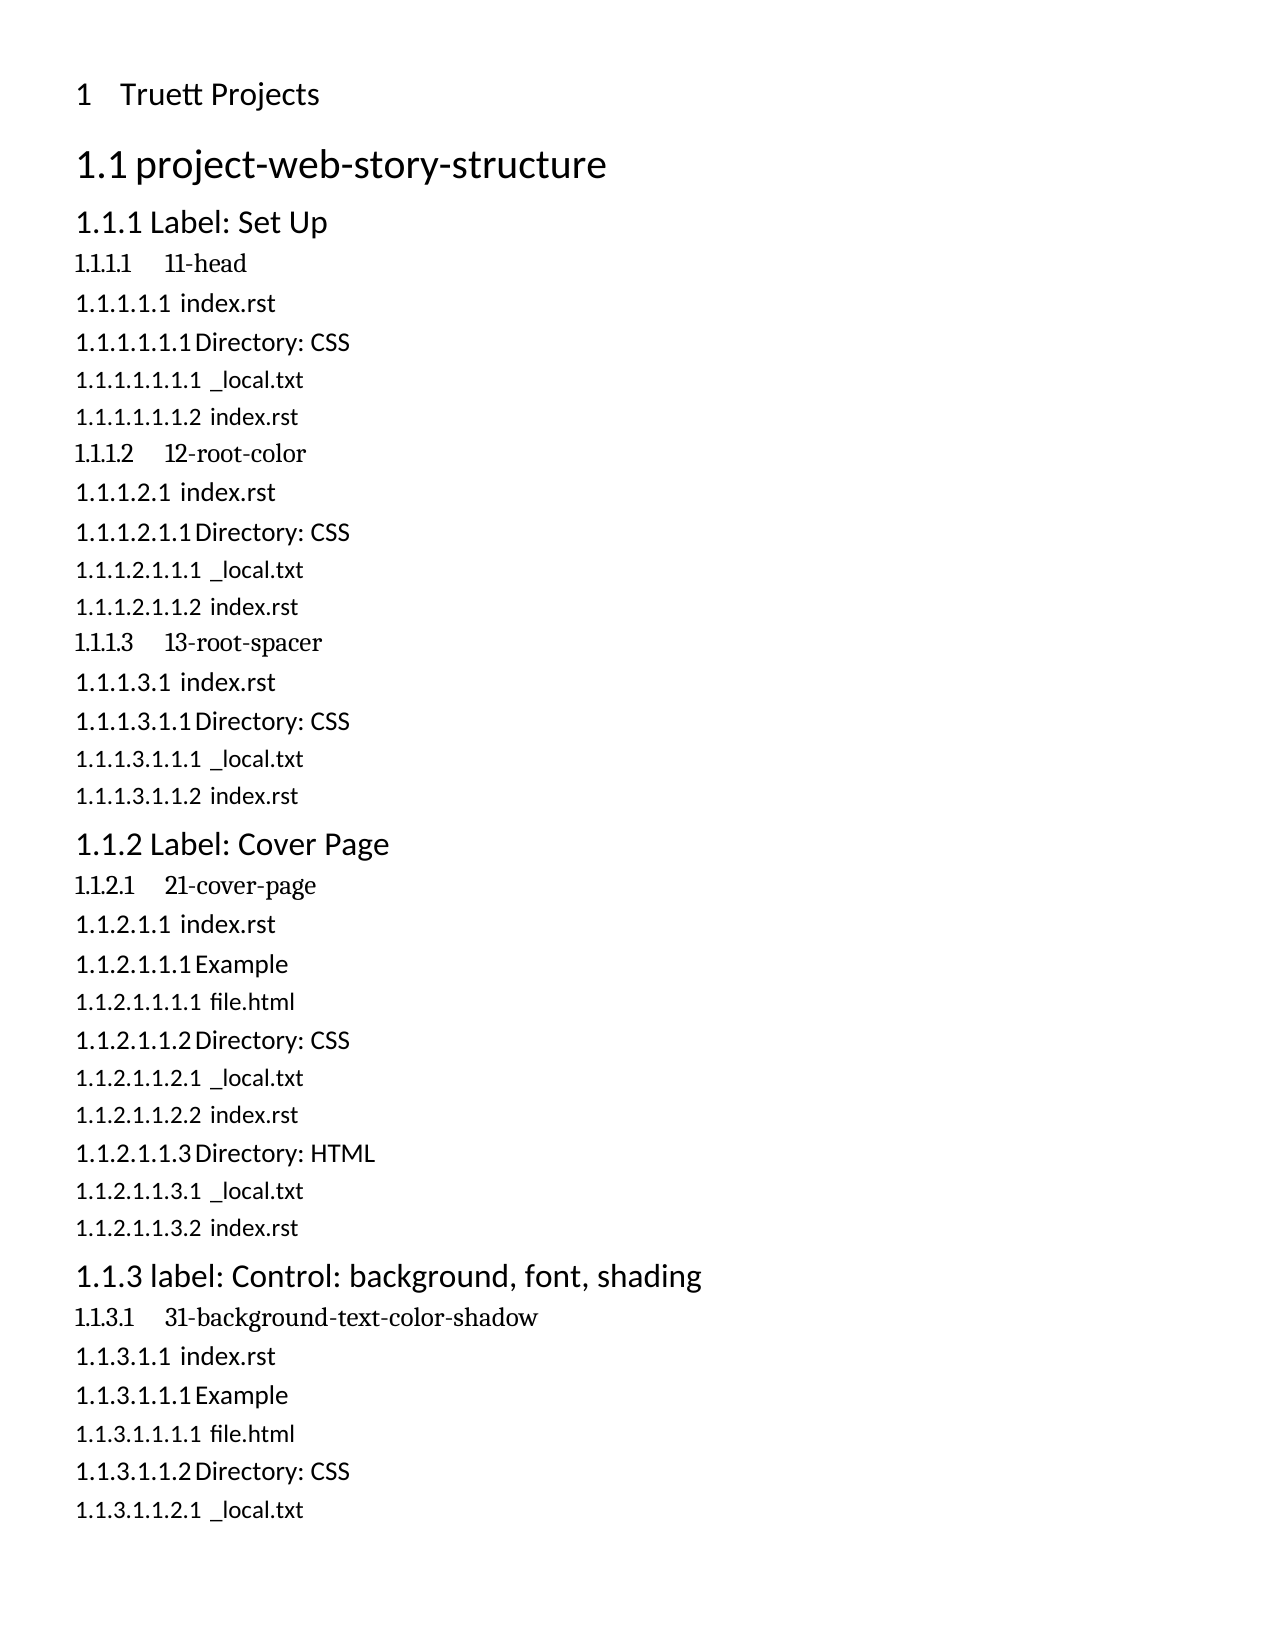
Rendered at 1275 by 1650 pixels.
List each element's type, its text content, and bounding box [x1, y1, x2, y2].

subtitle index.rst [75, 475, 1200, 508]
subtitle 12-root-color [75, 438, 1200, 469]
subtitle _local.txt [75, 743, 1200, 774]
subtitle index.rst [75, 665, 1200, 698]
subtitle index.rst [75, 401, 1200, 432]
subtitle Directory: CSS [75, 1454, 1200, 1487]
subtitle _local.txt [75, 1062, 1200, 1093]
subtitle Example [75, 1378, 1200, 1411]
subtitle 13-root-spacer [75, 627, 1200, 659]
subtitle Directory: CSS [75, 515, 1200, 548]
subtitle Directory: CSS [75, 704, 1200, 737]
subtitle Label: Set Up [75, 202, 1200, 242]
subtitle _local.txt [75, 554, 1200, 584]
subtitle index.rst [75, 1339, 1200, 1372]
subtitle Directory: HTML [75, 1136, 1200, 1169]
subtitle Truett Projects [75, 72, 1200, 113]
subtitle index.rst [75, 591, 1200, 621]
subtitle Label: Cover Page [75, 823, 1200, 864]
subtitle _local.txt [75, 1494, 1200, 1524]
subtitle file.html [75, 1418, 1200, 1448]
subtitle Directory: CSS [75, 325, 1200, 358]
subtitle _local.txt [75, 364, 1200, 395]
subtitle index.rst [75, 1099, 1200, 1129]
subtitle 31-background-text-color-shadow [75, 1302, 1200, 1333]
subtitle _local.txt [75, 1175, 1200, 1206]
subtitle index.rst [75, 1212, 1200, 1242]
subtitle label: Control: background, font, shading [75, 1255, 1200, 1296]
subtitle index.rst [75, 908, 1200, 941]
subtitle file.html [75, 986, 1200, 1017]
subtitle index.rst [75, 780, 1200, 811]
subtitle index.rst [75, 286, 1200, 319]
subtitle project-web-story-structure [75, 138, 1200, 189]
subtitle Example [75, 947, 1200, 980]
subtitle 21-cover-page [75, 870, 1200, 901]
subtitle Directory: CSS [75, 1023, 1200, 1056]
subtitle 11-head [75, 248, 1200, 280]
